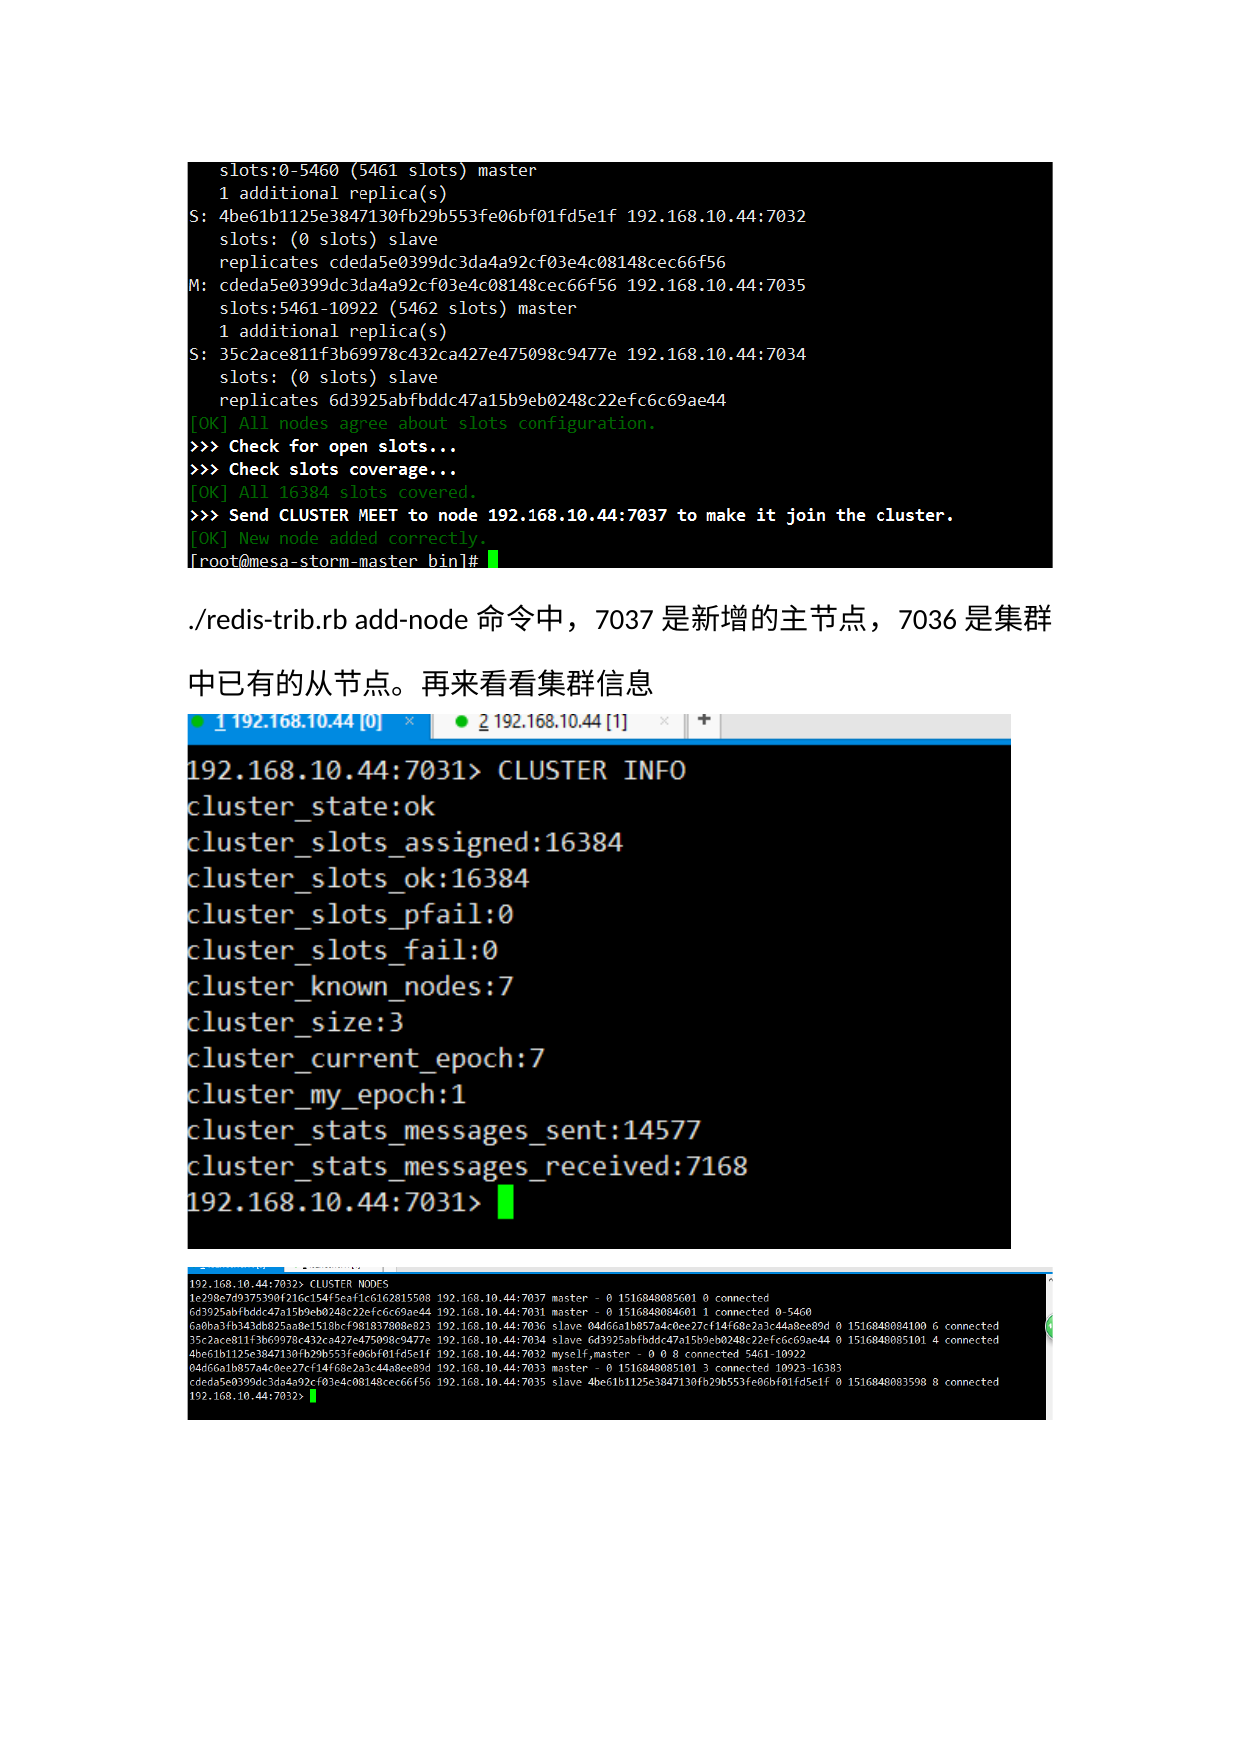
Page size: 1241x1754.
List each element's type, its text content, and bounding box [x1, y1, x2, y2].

text ./redis-trib.rb add-node 命令中，7037 是新增的主节点，7036 是集群中已有的从节点。再来看看集群信息 [187, 584, 1053, 714]
picture [187, 1267, 1053, 1420]
picture [187, 714, 1011, 1249]
picture [187, 162, 1053, 568]
